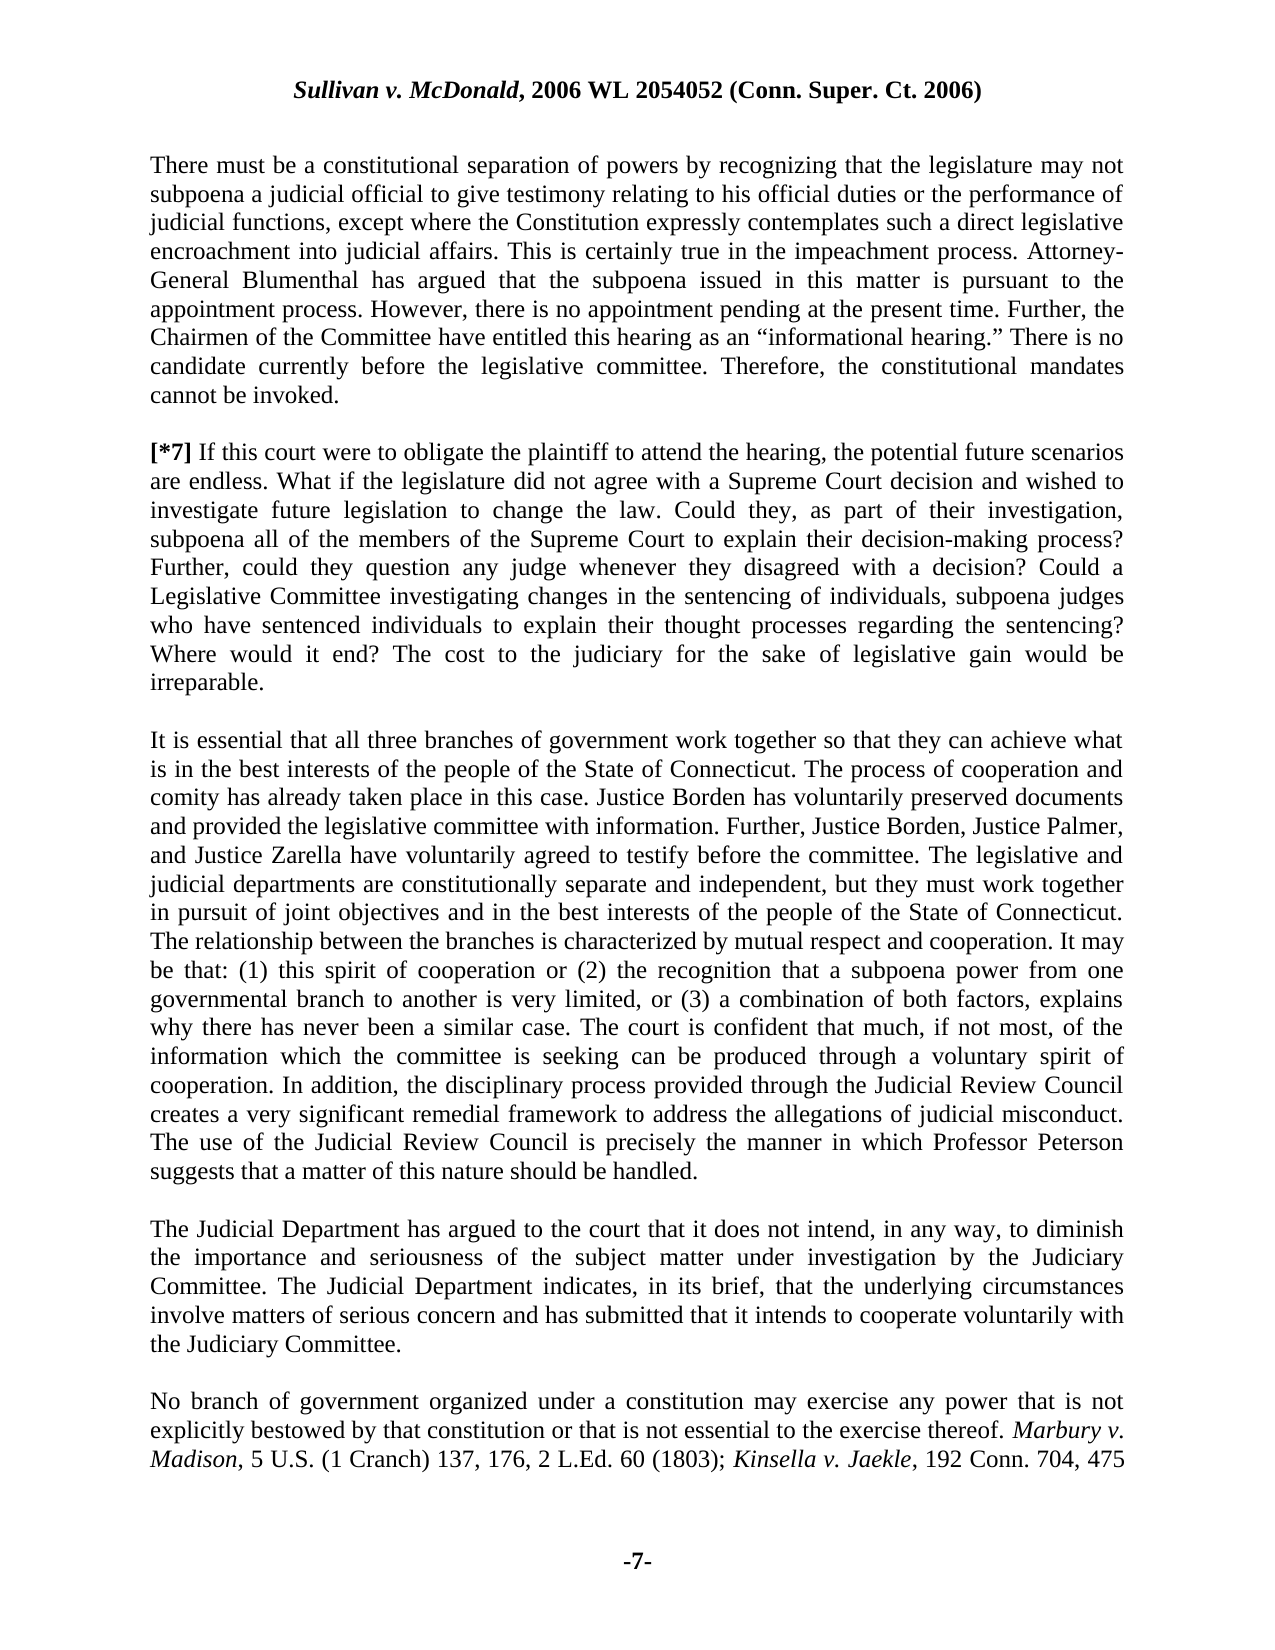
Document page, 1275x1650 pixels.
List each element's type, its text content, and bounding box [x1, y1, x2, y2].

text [150, 1386, 1125, 1472]
text [*7] If this court were to obligate the plaintiff to attend the hearing, the potential future scenarios are endless. What if the legislature did not agree with a Supreme Court decision and wished to investigate future legislation to change the law. Could they, as part of their investigation, subpoena all of the members of the Supreme Court to explain their decision-making process? Further, could they question any judge whenever they disagreed with a decision? Could a Legislative Committee investigating changes in the sentencing of individuals, subpoena judges who have sentenced individuals to explain their thought processes regarding the sentencing? Where would it end? The cost to the judiciary for the sake of legislative gain would be irreparable. [150, 437, 1125, 696]
text It is essential that all three branches of government work together so that they can achieve what is in the best interests of the people of the State of Connecticut. The process of cooperation and comity has already taken place in this case. Justice Borden has voluntarily preserved documents and provided the legislative committee with information. Further, Justice Borden, Justice Palmer, and Justice Zarella have voluntarily agreed to testify before the committee. The legislative and judicial departments are constitutionally separate and independent, but they must work together in pursuit of joint objectives and in the best interests of the people of the State of Connecticut. The relationship between the branches is characterized by mutual respect and cooperation. It may be that: (1) this spirit of cooperation or (2) the recognition that a subpoena power from one governmental branch to another is very limited, or (3) a combination of both factors, explains why there has never been a similar case. The court is confident that much, if not most, of the information which the committee is seeking can be produced through a voluntary spirit of cooperation. In addition, the disciplinary process provided through the Judicial Review Council creates a very significant remedial framework to address the allegations of judicial misconduct. The use of the Judicial Review Council is precisely the manner in which Professor Peterson suggests that a matter of this nature should be handled. [150, 725, 1125, 1185]
text The Judicial Department has argued to the court that it does not intend, in any way, to diminish the importance and seriousness of the subject matter under investigation by the Judiciary Committee. The Judicial Department indicates, in its brief, that the underlying circumstances involve matters of serious concern and has submitted that it intends to cooperate voluntarily with the Judiciary Committee. [150, 1214, 1125, 1357]
text There must be a constitutional separation of powers by recognizing that the legislature may not subpoena a judicial official to give testimony relating to his official duties or the performance of judicial functions, except where the Constitution expressly contemplates such a direct legislative encroachment into judicial affairs. This is certainly true in the impeachment process. Attorney-General Blumenthal has argued that the subpoena issued in this matter is pursuant to the appointment process. However, there is no appointment pending at the present time. Further, the Chairmen of the Committee have entitled this hearing as an “informational hearing.” There is no candidate currently before the legislative committee. Therefore, the constitutional mandates cannot be invoked. [150, 150, 1125, 409]
